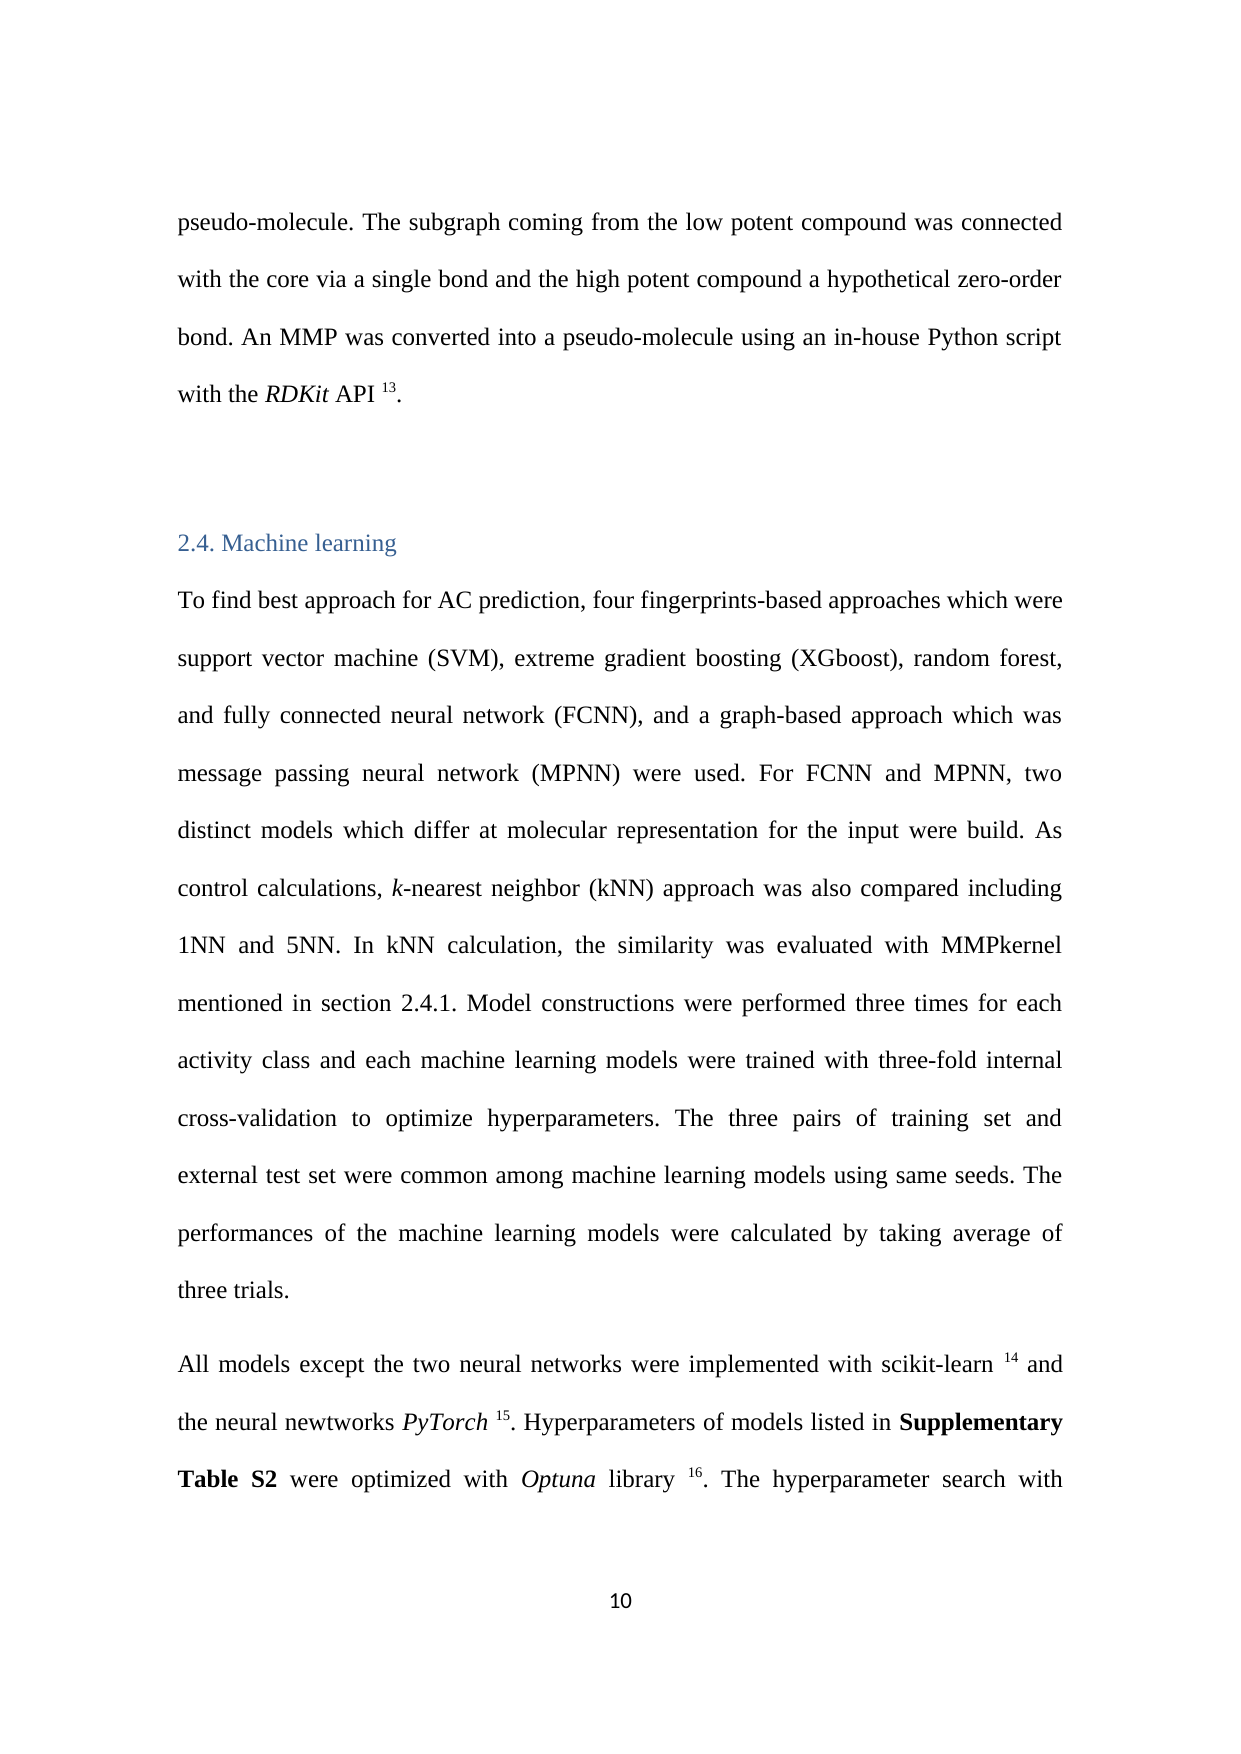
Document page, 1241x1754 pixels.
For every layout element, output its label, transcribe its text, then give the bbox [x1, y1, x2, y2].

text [177, 207, 1063, 408]
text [177, 1349, 1063, 1493]
subtitle 2.4. Machine learning [177, 528, 1063, 556]
text To find best approach for AC prediction, four fingerprints-based approaches which were support vector machine (SVM), extreme gradient boosting (XGboost), random forest, and fully connected neural network (FCNN), and a graph-based approach which was message passing neural network (MPNN) were used. For FCNN and MPNN, two distinct models which differ at molecular representation for the input were build. As control calculations, k-nearest neighbor (kNN) approach was also compared including 1NN and 5NN. In kNN calculation, the similarity was evaluated with MMPkernel mentioned in section 2.4.1. Model constructions were performed three times for each activity class and each machine learning models were trained with three-fold internal cross-validation to optimize hyperparameters. The three pairs of training set and external test set were common among machine learning models using same seeds. The performances of the machine learning models were calculated by taking average of three trials. [177, 585, 1063, 1304]
